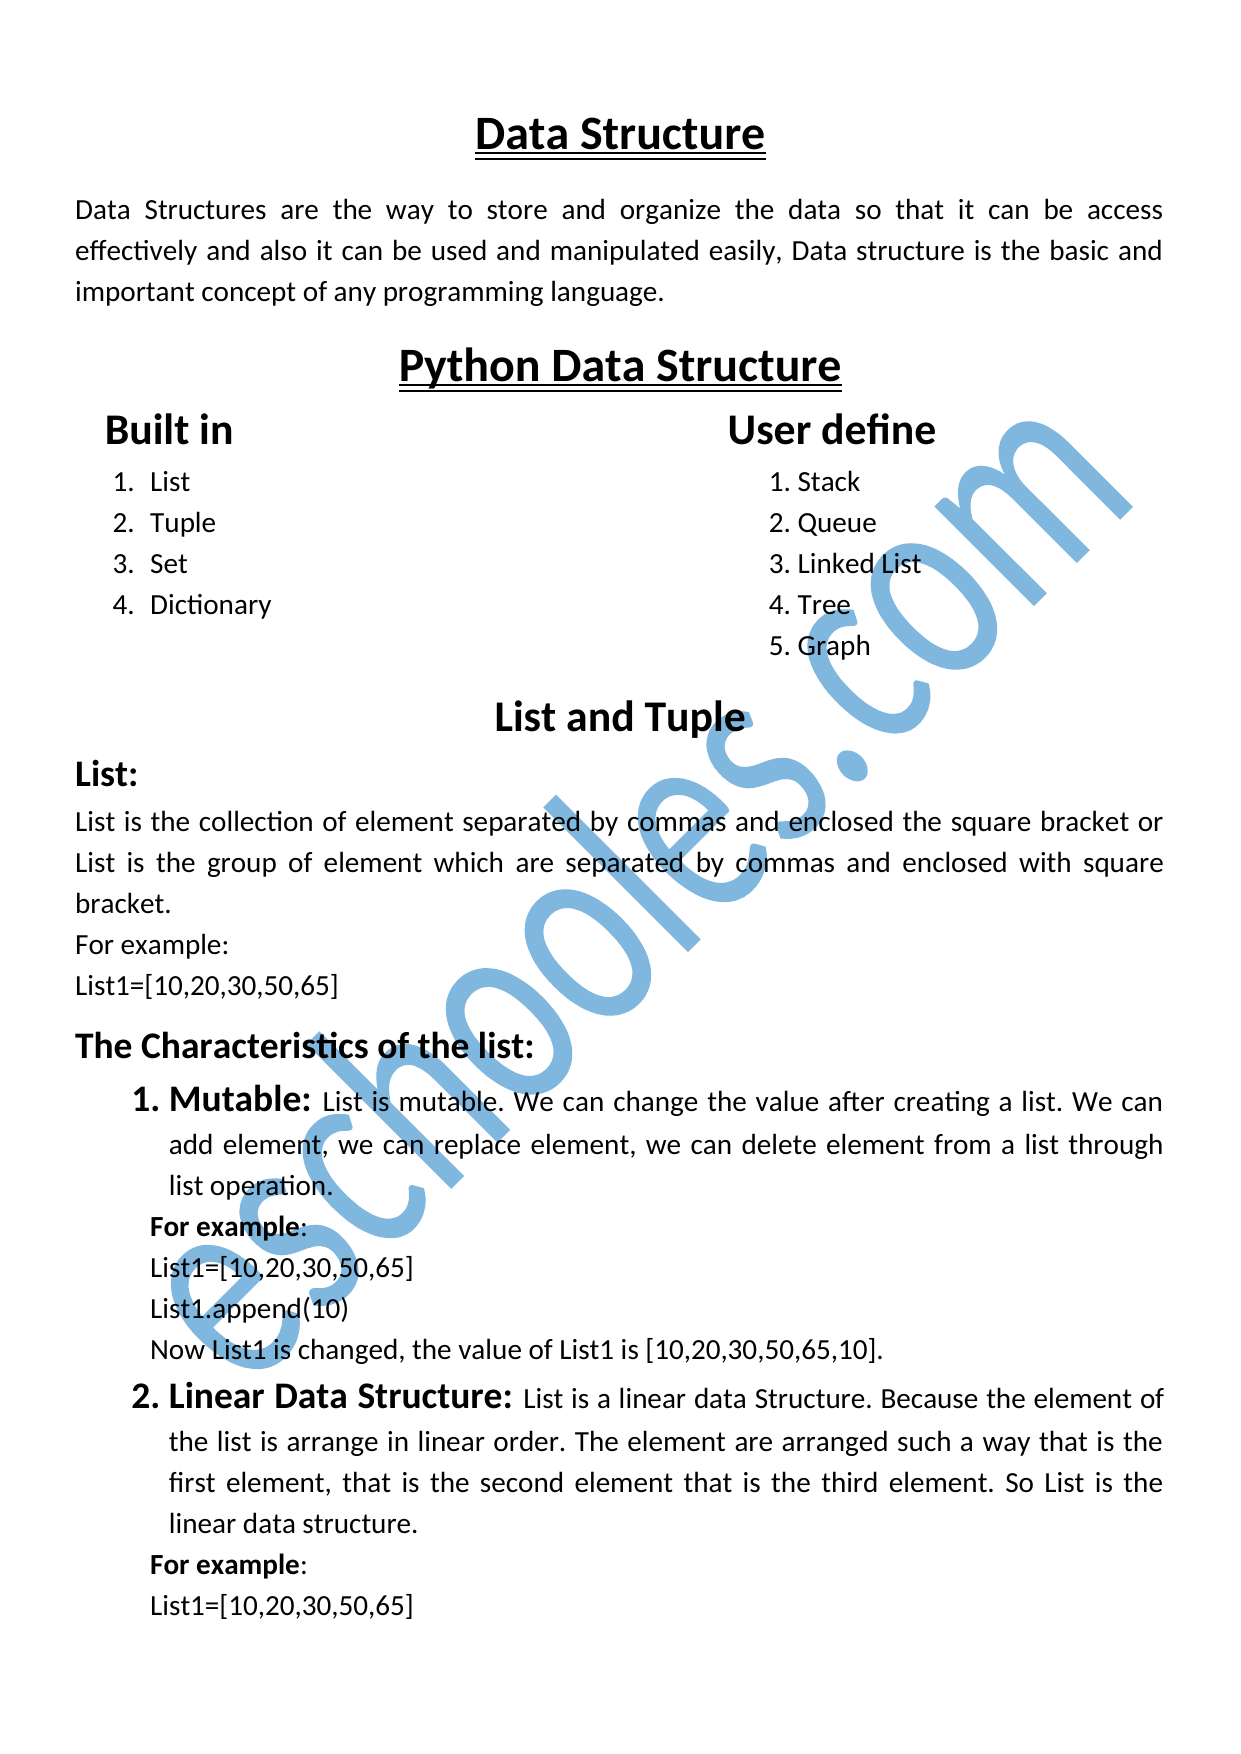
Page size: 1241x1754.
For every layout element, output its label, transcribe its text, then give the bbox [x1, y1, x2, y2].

list List 1. Stack [112, 463, 1165, 499]
list Tuple 2. Queue [112, 504, 1165, 540]
list List1.append(10) [150, 1290, 1165, 1326]
list List1=[10,20,30,50,65] [150, 1249, 1165, 1284]
text Data Structures are the way to store and organize the data so that it can be access effectively and also it can be used and manipulated easily, Data structure is the basic and important concept of any programming language. [75, 191, 1165, 309]
text Data Structure [75, 103, 1165, 162]
text List1=[10,20,30,50,65] [75, 967, 1165, 1002]
text List: [75, 750, 1165, 796]
list Now List1 is changed, the value of List1 is [10,20,30,50,65,10]. [150, 1331, 1165, 1366]
list Dictionary 4. Tree [112, 586, 1165, 622]
list List1=[10,20,30,50,65] [150, 1587, 1165, 1622]
list For example: [150, 1208, 1165, 1244]
text For example: [75, 926, 1165, 961]
text Built in User define [75, 402, 1165, 456]
list Mutable: List is mutable. We can change the value after creating a list. We can add element, we can replace element, we can delete element from a list through list operation. [131, 1075, 1165, 1203]
text The Characteristics of the list: [75, 1022, 1165, 1068]
text 5. Graph [112, 627, 1165, 663]
list Set 3. Linked List [112, 545, 1165, 581]
text Python Data Structure [75, 335, 1165, 393]
text List is the collection of element separated by commas and enclosed the square bracket or List is the group of element which are separated by commas and enclosed with square bracket. [75, 803, 1165, 921]
list For example: [150, 1546, 1165, 1581]
list Linear Data Structure: List is a linear data Structure. Because the element of the list is arrange in linear order. The element are arranged such a way that is the first element, that is the second element that is the third element. So List is the linear data structure. [131, 1372, 1165, 1540]
text List and Tuple [75, 689, 1165, 742]
